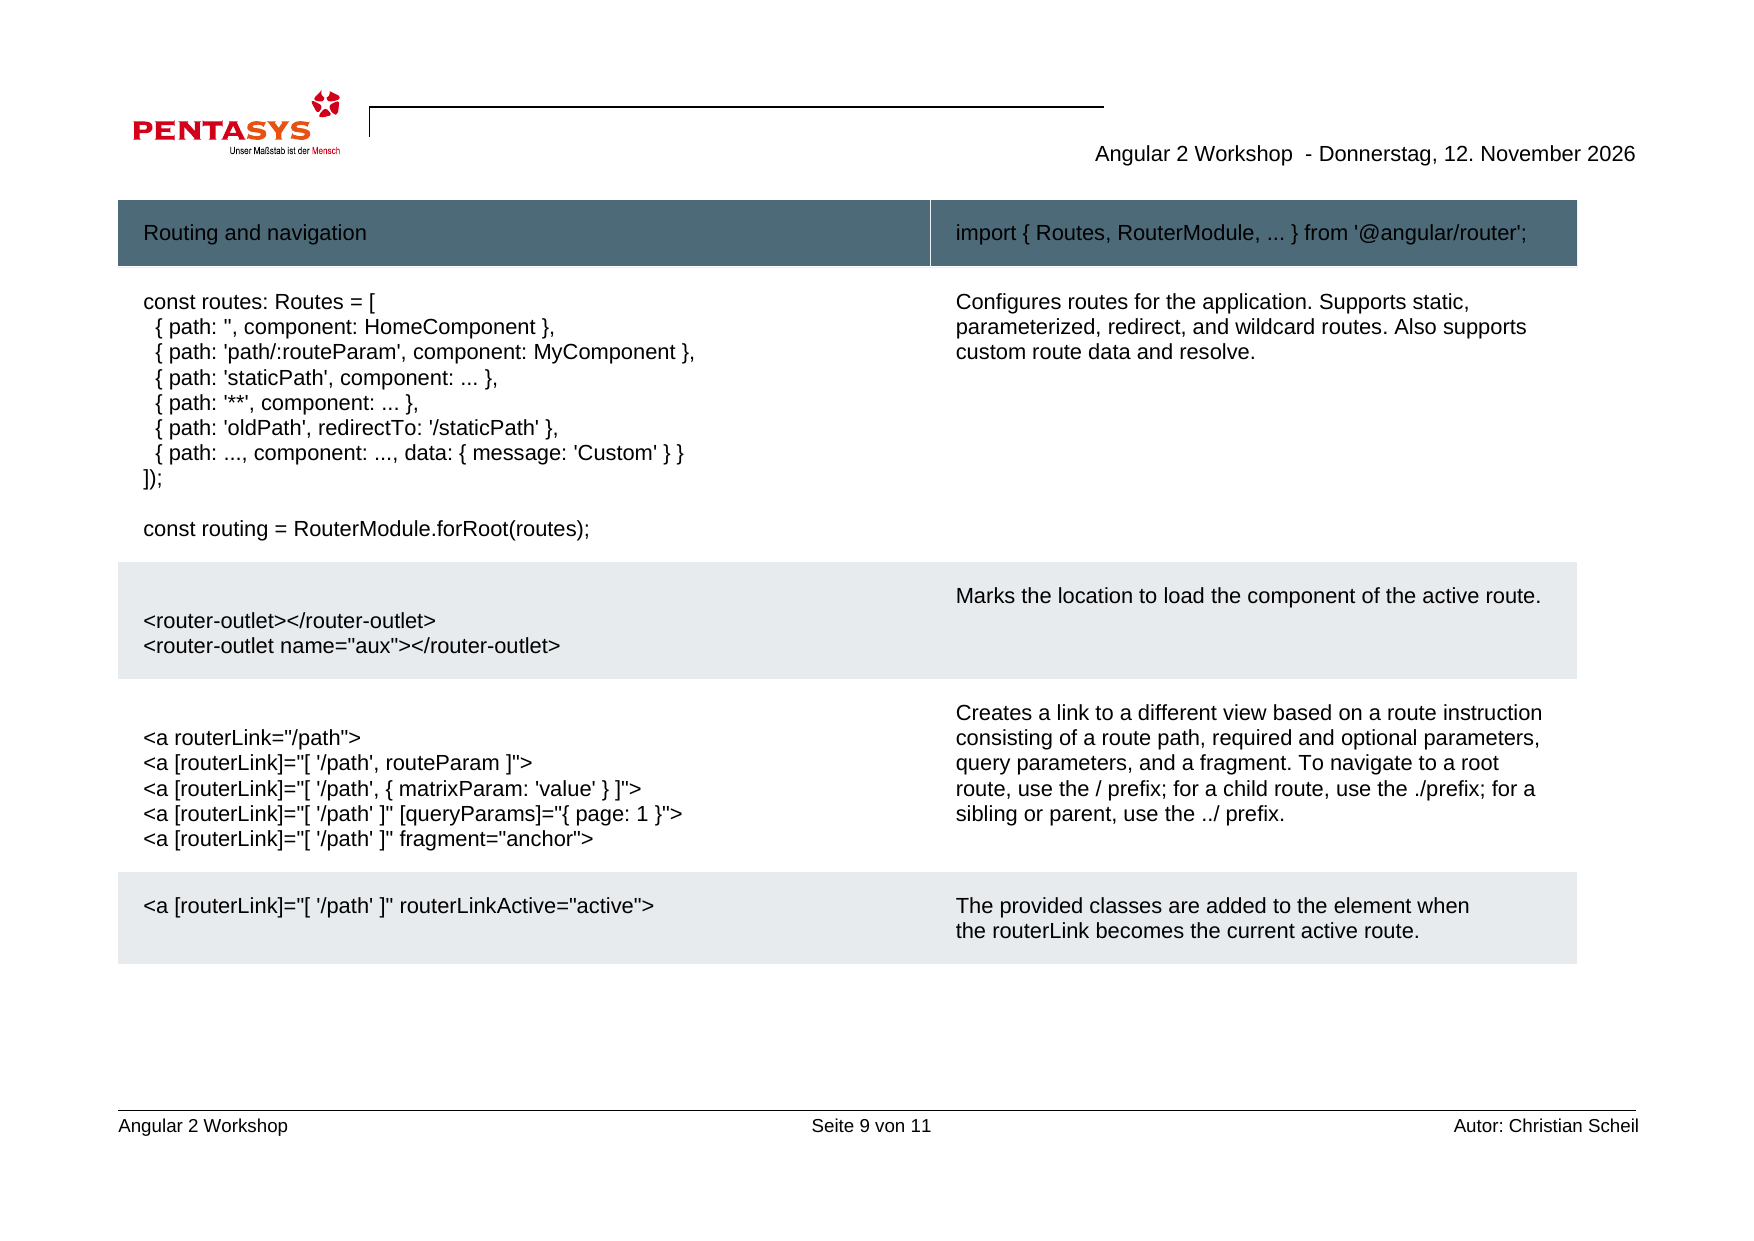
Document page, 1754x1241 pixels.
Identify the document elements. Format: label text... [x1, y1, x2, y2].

table_cell Creates a link to a different view based on a route instruction consisting of a route path, required and optional parameters, query parameters, and a fragment. To navigate to a root route, use the / prefix; for a child route, use the ./prefix; for a sibling or parent, use the ../ prefix. [931, 679, 1577, 872]
table_cell Configures routes for the application. Supports static, parameterized, redirect, and wildcard routes. Also supports custom route data and resolve. [931, 268, 1577, 562]
table_cell <a routerLink="/path"> <a [routerLink]="[ '/path', routeParam ]"> <a [routerLink]="[ '/path', { matrixParam: 'value' } ]"> <a [routerLink]="[ '/path' ]" [queryParams]="{ page: 1 }"> <a [routerLink]="[ '/path' ]" fragment="anchor"> [118, 679, 931, 872]
table_cell const routes: Routes = [ { path: '', component: HomeComponent }, { path: 'path/:routeParam', component: MyComponent }, { path: 'staticPath', component: ... }, { path: '**', component: ... }, { path: 'oldPath', redirectTo: '/staticPath' }, { path: ..., component: ..., data: { message: 'Custom' } } ]); const routing = RouterModule.forRoot(routes); [118, 268, 931, 562]
table_header import { Routes, RouterModule, ... } from '@angular/router'; [931, 200, 1577, 266]
table_cell <router-outlet></router-outlet> <router-outlet name="aux"></router-outlet> [118, 562, 931, 679]
table_header Routing and navigation [118, 200, 930, 266]
table_cell Marks the location to load the component of the active route. [931, 562, 1577, 679]
table_cell The provided classes are added to the element when the routerLink becomes the current active route. [931, 872, 1577, 964]
table_cell <a [routerLink]="[ '/path' ]" routerLinkActive="active"> [118, 872, 931, 964]
